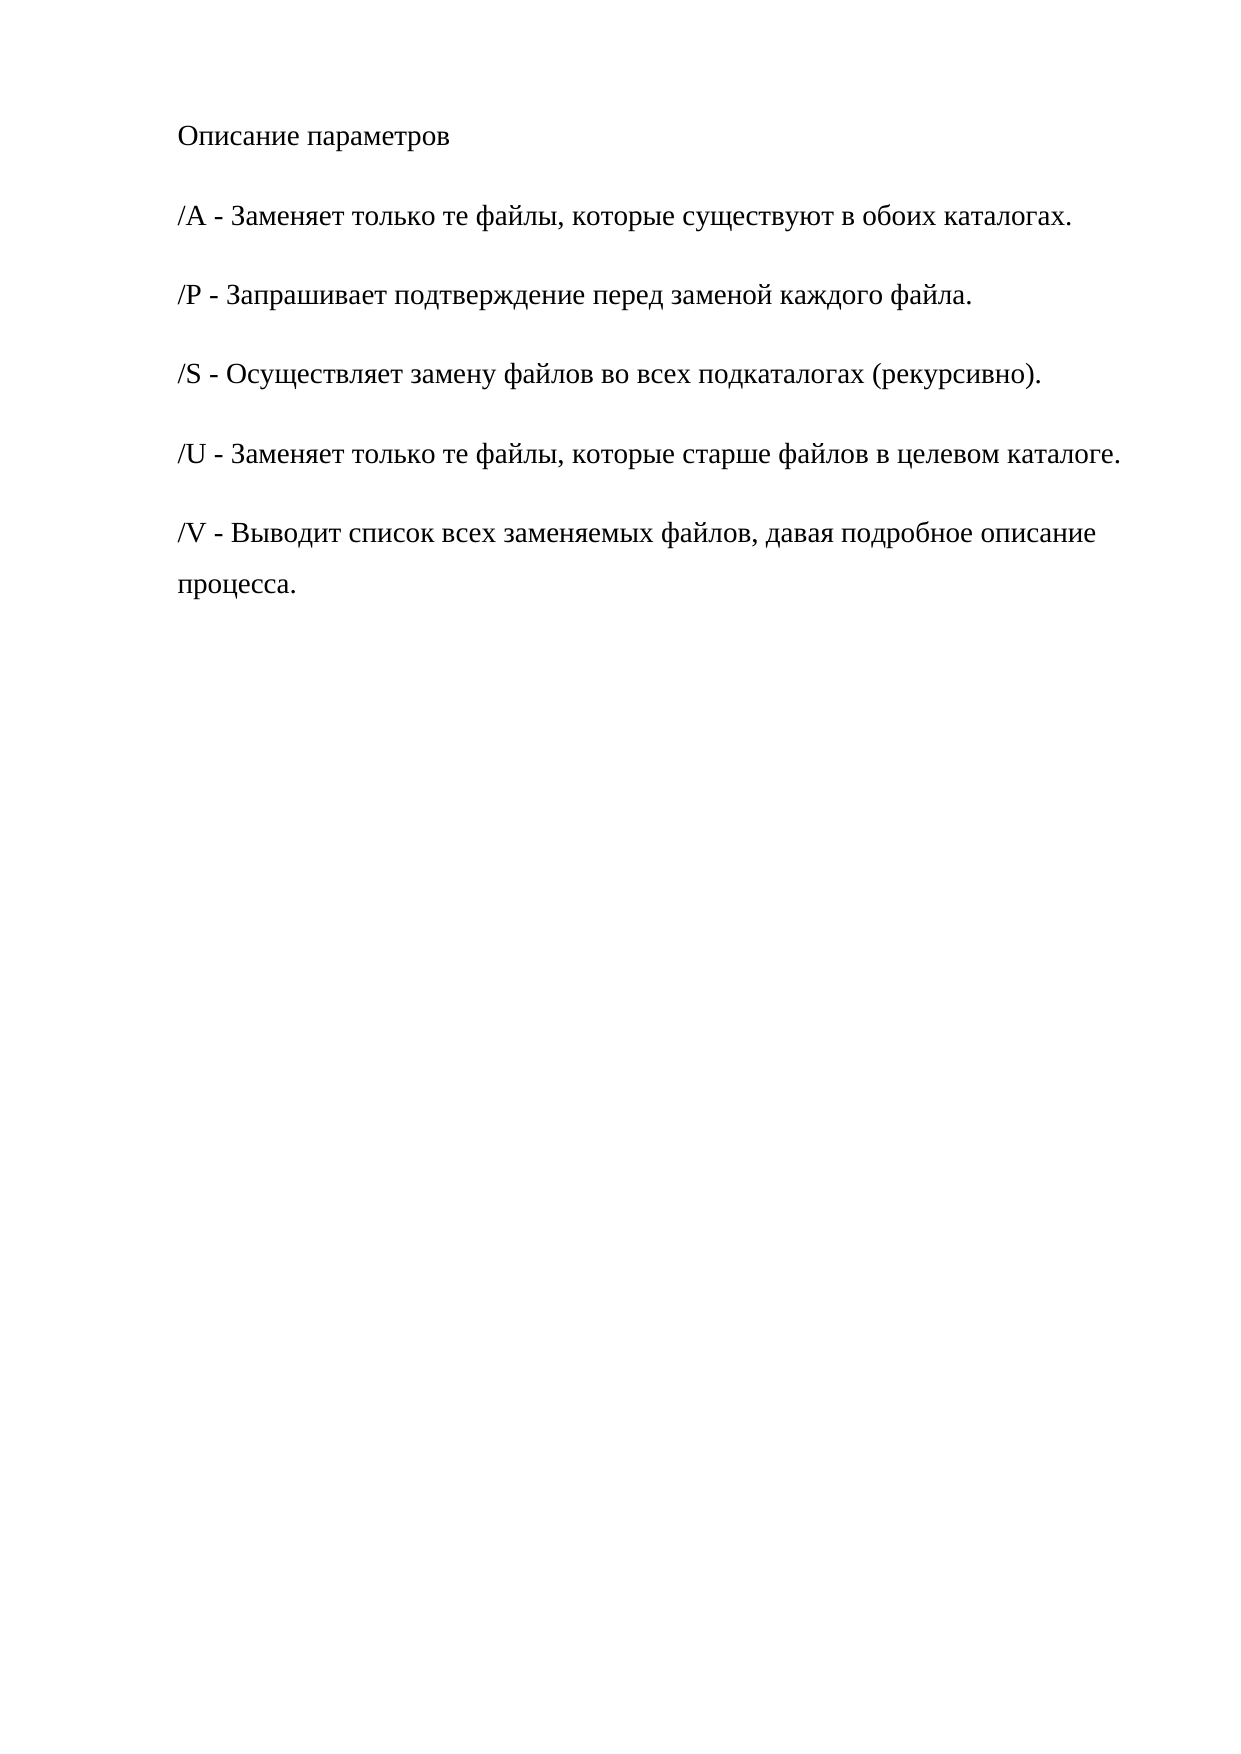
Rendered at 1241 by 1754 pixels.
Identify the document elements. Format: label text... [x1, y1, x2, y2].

text /V - Выводит список всех заменяемых файлов, давая подробное описание процесса. [177, 516, 1152, 599]
text /A - Заменяет только те файлы, которые существуют в обоих каталогах. [177, 198, 1152, 231]
text /P - Запрашивает подтверждение перед заменой каждого файла. [177, 277, 1152, 311]
text Описание параметров [177, 118, 1152, 152]
text /S - Осуществляет замену файлов во всех подкаталогах (рекурсивно). [177, 357, 1152, 390]
text /U - Заменяет только те файлы, которые старше файлов в целевом каталоге. [177, 436, 1152, 469]
